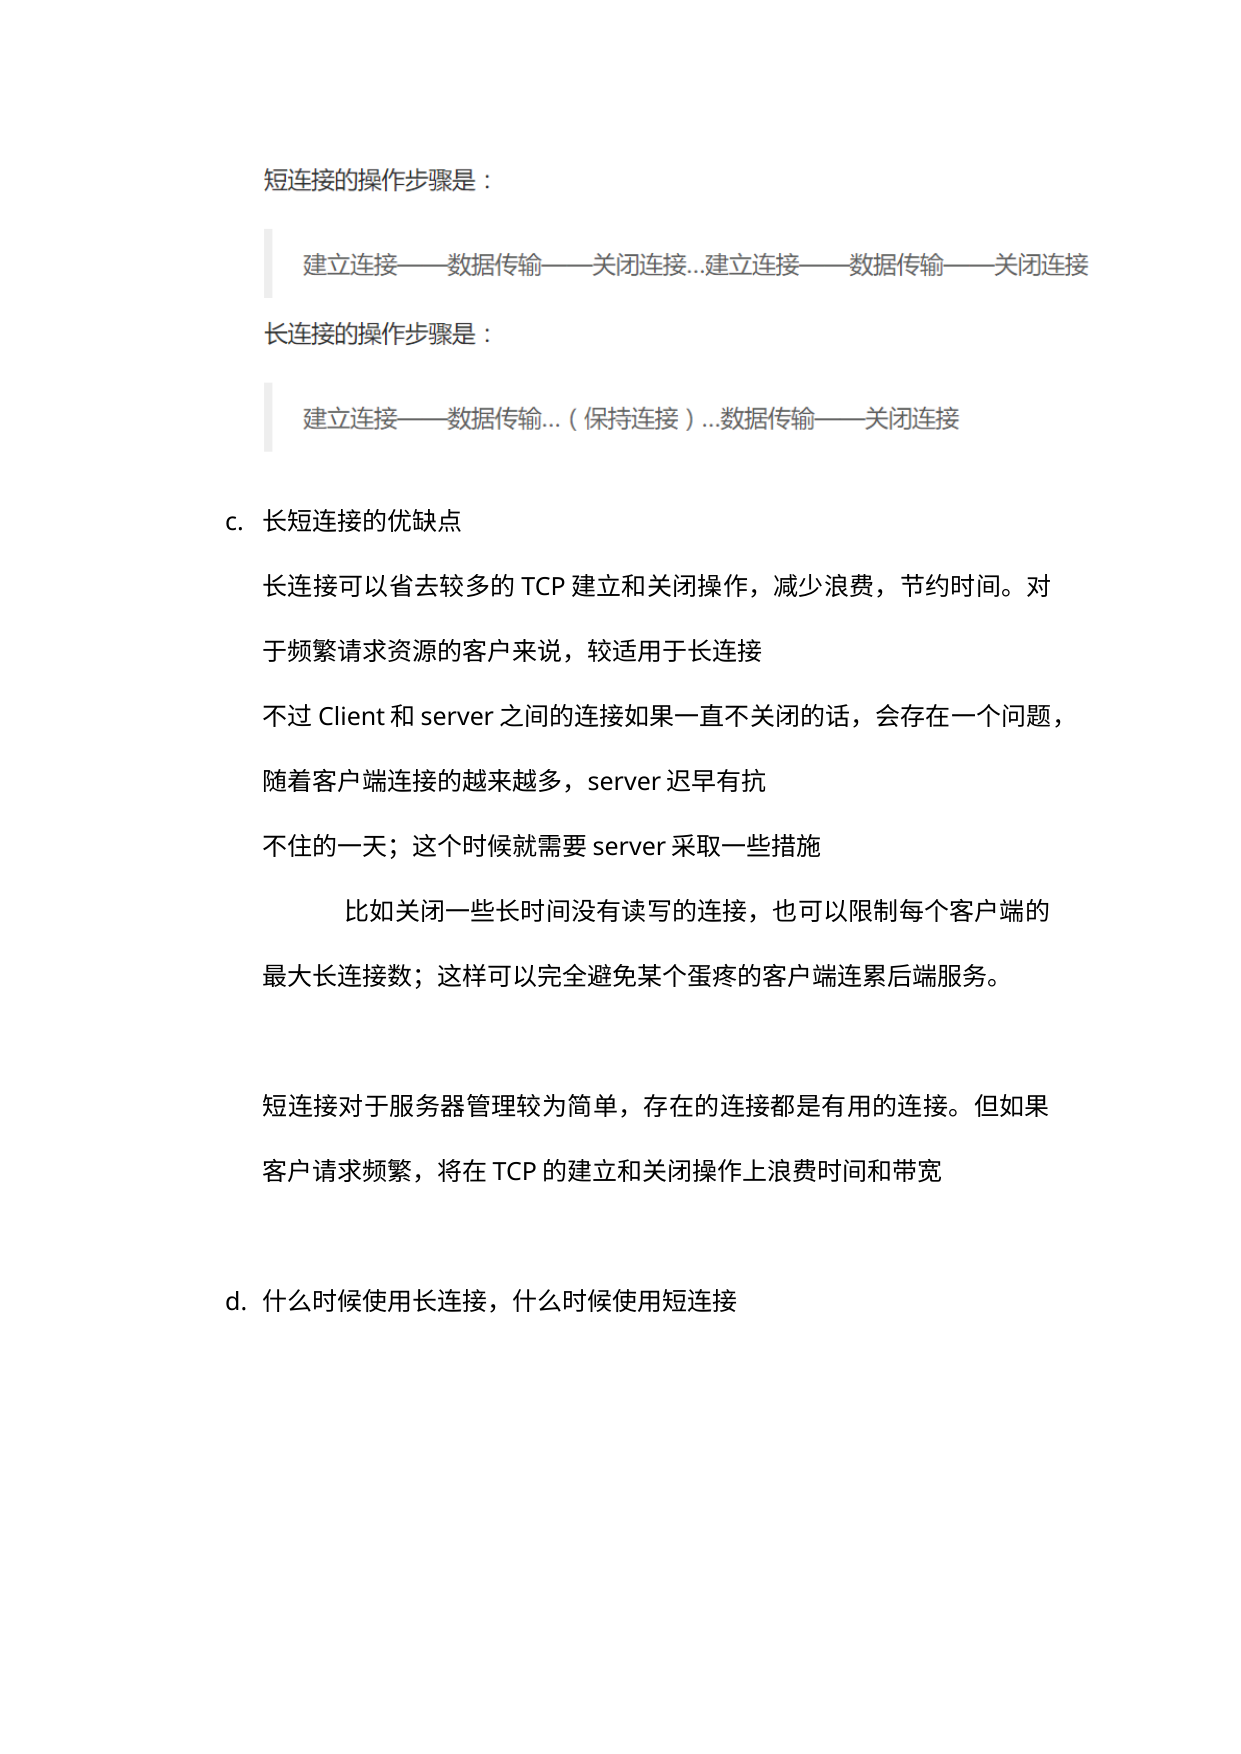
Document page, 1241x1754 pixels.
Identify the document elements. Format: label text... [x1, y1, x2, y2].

list 不过Client和server之间的连接如果一直不关闭的话，会存在一个问题，随着客户端连接的越来越多，server迟早有抗 [262, 682, 1053, 812]
list 比如关闭一些长时间没有读写的连接，也可以限制每个客户端的最大长连接数；这样可以完全避免某个蛋疼的客户端连累后端服务。 [262, 877, 1053, 1007]
list 长连接可以省去较多的TCP建立和关闭操作，减少浪费，节约时间。对于频繁请求资源的客户来说，较适用于长连接 [262, 552, 1053, 682]
list 短连接对于服务器管理较为简单，存在的连接都是有用的连接。但如果客户请求频繁，将在TCP的建立和关闭操作上浪费时间和带宽 [262, 1072, 1053, 1202]
picture [262, 162, 1145, 481]
list 长短连接的优缺点 [225, 487, 1053, 552]
list 不住的一天；这个时候就需要server采取一些措施 [262, 812, 1053, 877]
list 什么时候使用长连接，什么时候使用短连接 [225, 1267, 1053, 1332]
